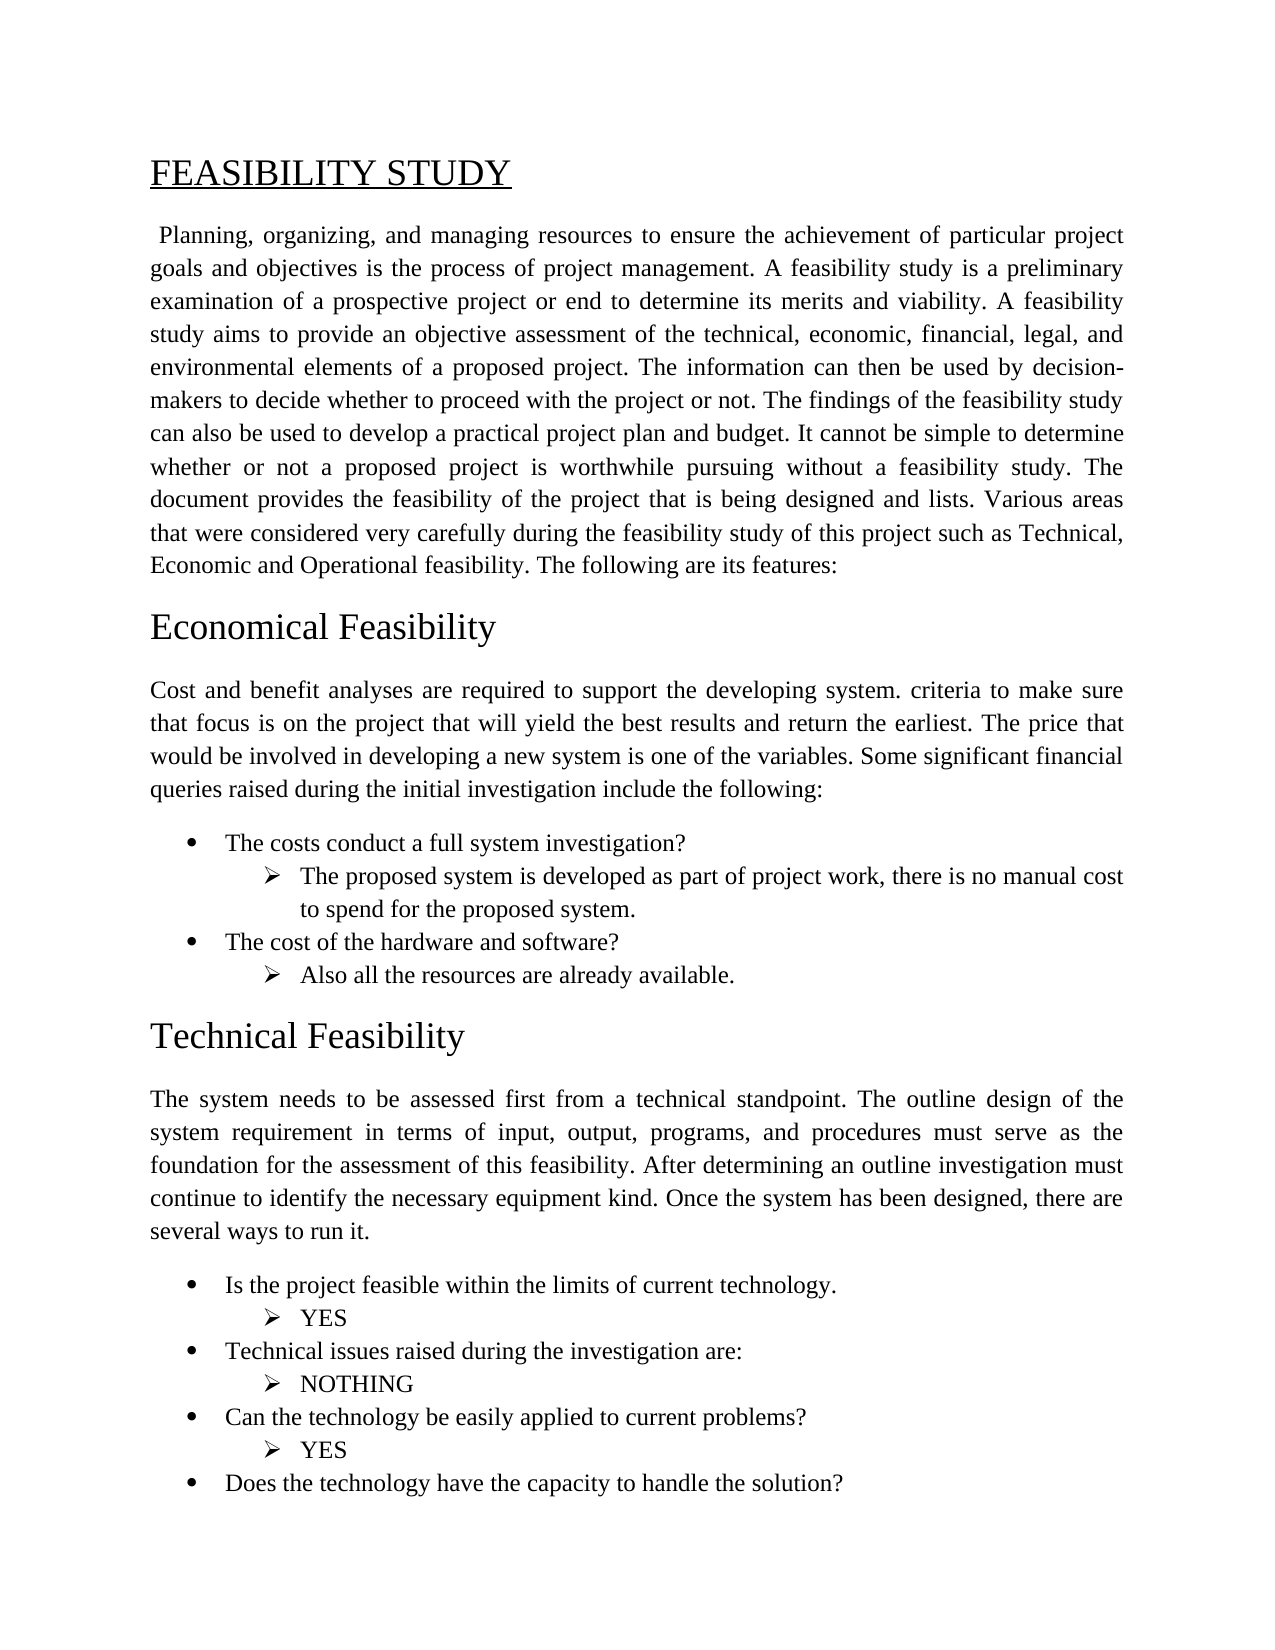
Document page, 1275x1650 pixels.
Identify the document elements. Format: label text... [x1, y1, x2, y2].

text Technical Feasibility [150, 1014, 1125, 1057]
text Economical Feasibility [150, 604, 1125, 648]
list The proposed system is developed as part of project work, there is no manual cost to spend for the proposed system. [262, 861, 1125, 923]
text FEASIBILITY STUDY [150, 150, 1125, 193]
list NOTHING [262, 1369, 1125, 1398]
list Also all the resources are already available. [262, 960, 1125, 989]
text The system needs to be assessed first from a technical standpoint. The outline design of the system requirement in terms of input, output, programs, and procedures must serve as the foundation for the assessment of this feasibility. After determining an outline investigation must continue to identify the necessary equipment kind. Once the system has been designed, there are several ways to run it. [150, 1084, 1125, 1245]
list The cost of the hardware and software? [187, 927, 1125, 956]
list Does the technology have the capacity to handle the solution? [187, 1468, 1125, 1497]
list YES [262, 1303, 1125, 1332]
list Can the technology be easily applied to current problems? [187, 1402, 1125, 1431]
list Technical issues raised during the investigation are: [187, 1336, 1125, 1365]
text Cost and benefit analyses are required to support the developing system. criteria to make sure that focus is on the project that will yield the best results and return the earliest. The price that would be involved in developing a new system is one of the variables. Some significant financial queries raised during the initial investigation include the following: [150, 675, 1125, 803]
list The costs conduct a full system investigation? [187, 828, 1125, 857]
list YES [262, 1435, 1125, 1464]
text Planning, organizing, and managing resources to ensure the achievement of particular project goals and objectives is the process of project management. A feasibility study is a preliminary examination of a prospective project or end to determine its merits and viability. A feasibility study aims to provide an objective assessment of the technical, economic, financial, legal, and environmental elements of a proposed project. The information can then be used by decision- makers to decide whether to proceed with the project or not. The findings of the feasibility study can also be used to develop a practical project plan and budget. It cannot be simple to determine whether or not a proposed project is worthwhile pursuing without a feasibility study. The document provides the feasibility of the project that is being designed and lists. Various areas that were considered very carefully during the feasibility study of this project such as Technical, Economic and Operational feasibility. The following are its features: [150, 220, 1125, 579]
list Is the project feasible within the limits of current technology. [187, 1270, 1125, 1299]
